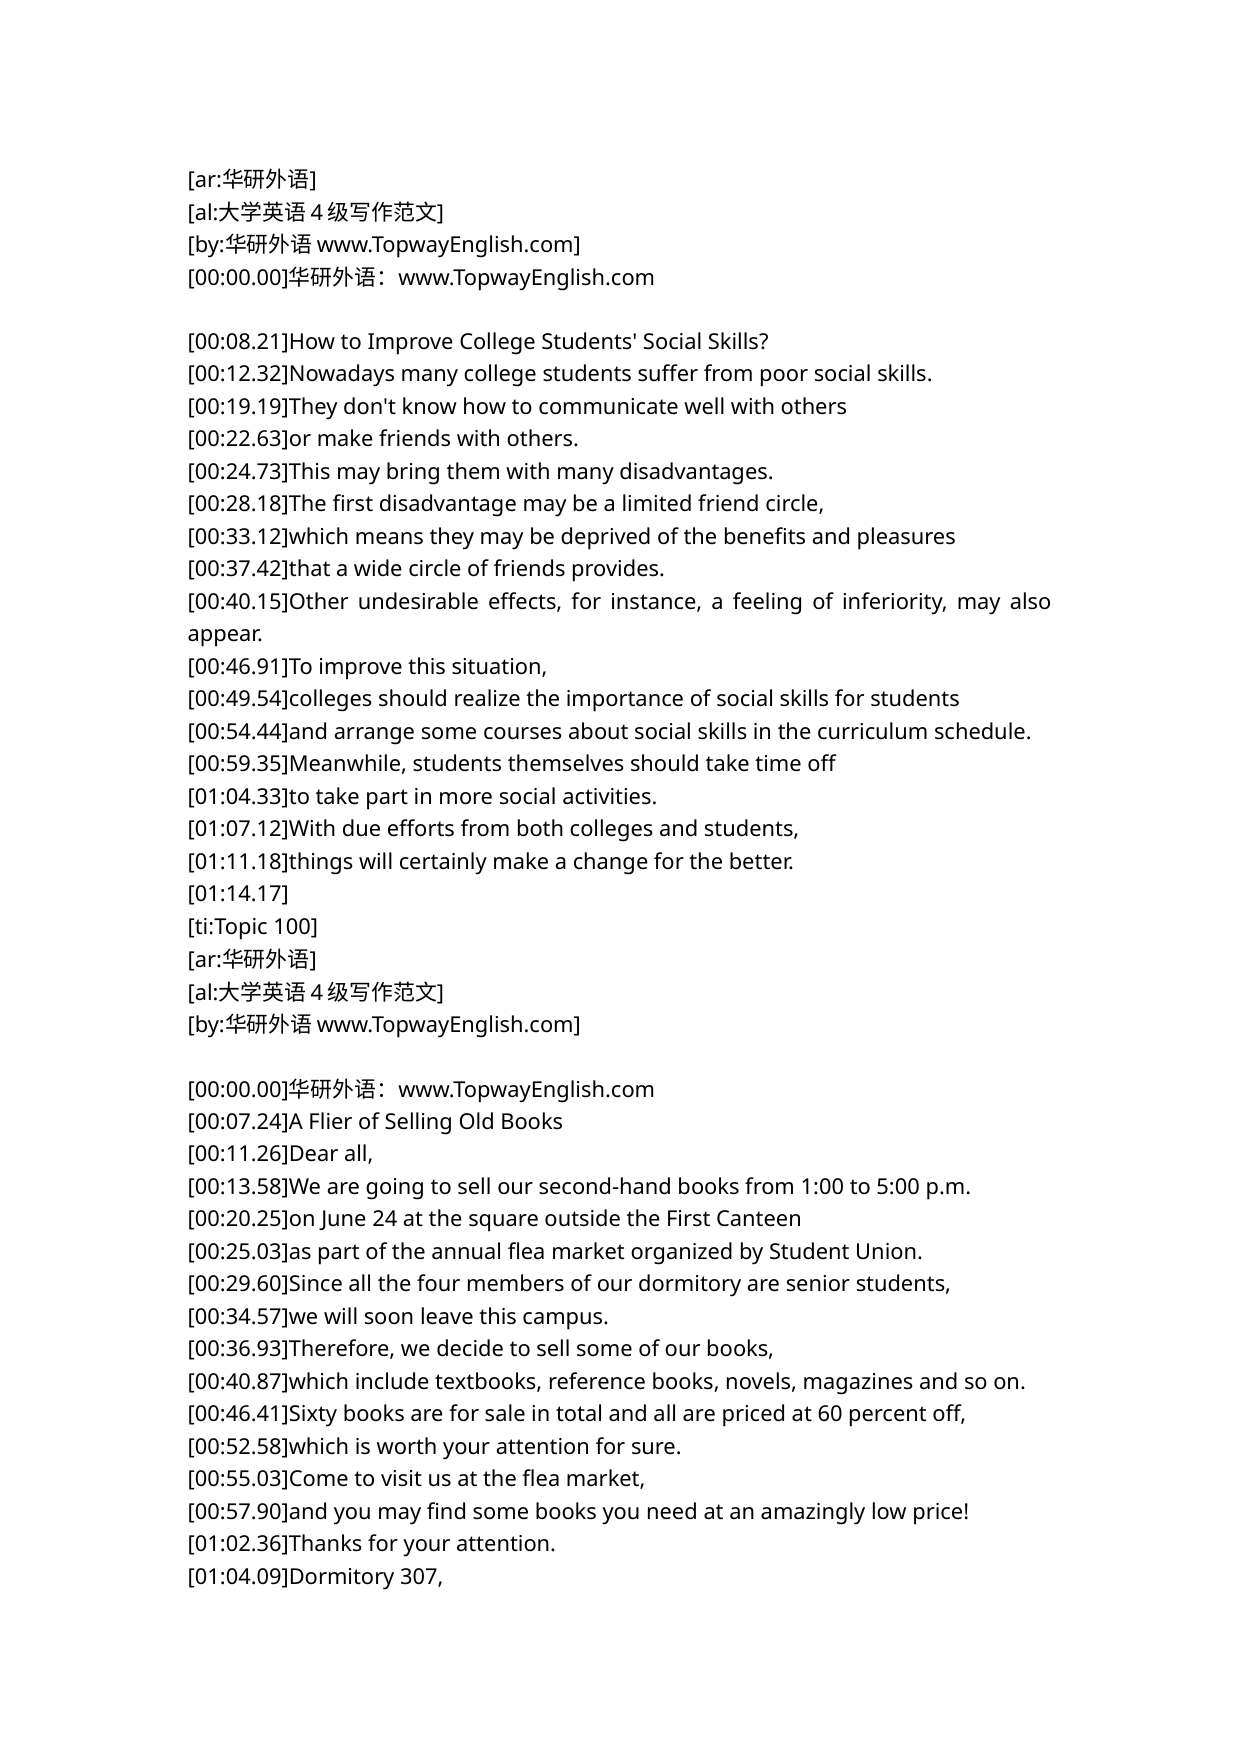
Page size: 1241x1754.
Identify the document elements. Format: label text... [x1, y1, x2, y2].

text [al:大学英语4级写作范文] [187, 974, 1053, 1007]
text [00:00.00]华研外语：www.TopwayEnglish.com [187, 1072, 1053, 1104]
text [00:33.12]which means they may be deprived of the benefits and pleasures [187, 519, 1053, 552]
text [00:11.26]Dear all, [187, 1137, 1053, 1169]
text [01:04.33]to take part in more social activities. [187, 779, 1053, 812]
text [00:40.87]which include textbooks, reference books, novels, magazines and so on. [187, 1364, 1053, 1397]
text [00:37.42]that a wide circle of friends provides. [187, 552, 1053, 584]
text [by:华研外语www.TopwayEnglish.com] [187, 227, 1053, 259]
text [01:02.36]Thanks for your attention. [187, 1527, 1053, 1559]
text [00:08.21]How to Improve College Students' Social Skills? [187, 324, 1053, 357]
text [00:40.15]Other undesirable effects, for instance, a feeling of inferiority, may also appear. [187, 584, 1053, 649]
text [00:54.44]and arrange some courses about social skills in the curriculum schedule. [187, 714, 1053, 747]
text [00:49.54]colleges should realize the importance of social skills for students [187, 682, 1053, 714]
text [al:大学英语4级写作范文] [187, 194, 1053, 227]
text [00:29.60]Since all the four members of our dormitory are senior students, [187, 1267, 1053, 1299]
text [00:24.73]This may bring them with many disadvantages. [187, 454, 1053, 487]
text [00:52.58]which is worth your attention for sure. [187, 1429, 1053, 1462]
text [00:13.58]We are going to sell our second-hand books from 1:00 to 5:00 p.m. [187, 1169, 1053, 1202]
text [00:46.41]Sixty books are for sale in total and all are priced at 60 percent off, [187, 1397, 1053, 1429]
text [00:20.25]on June 24 at the square outside the First Canteen [187, 1202, 1053, 1234]
text [01:14.17] [187, 877, 1053, 909]
text [00:25.03]as part of the annual flea market organized by Student Union. [187, 1234, 1053, 1267]
text [00:59.35]Meanwhile, students themselves should take time off [187, 747, 1053, 779]
text [00:34.57]we will soon leave this campus. [187, 1299, 1053, 1332]
text [00:07.24]A Flier of Selling Old Books [187, 1104, 1053, 1137]
text [ti:Topic 100] [187, 909, 1053, 942]
text [ar:华研外语] [187, 942, 1053, 974]
text [00:57.90]and you may find some books you need at an amazingly low price! [187, 1494, 1053, 1527]
text [ar:华研外语] [187, 162, 1053, 194]
text [01:04.09]Dormitory 307, [187, 1559, 1053, 1592]
text [00:22.63]or make friends with others. [187, 422, 1053, 454]
text [00:36.93]Therefore, we decide to sell some of our books, [187, 1332, 1053, 1364]
text [01:11.18]things will certainly make a change for the better. [187, 844, 1053, 877]
text [00:12.32]Nowadays many college students suffer from poor social skills. [187, 357, 1053, 389]
text [01:07.12]With due efforts from both colleges and students, [187, 812, 1053, 844]
text [00:28.18]The first disadvantage may be a limited friend circle, [187, 487, 1053, 519]
text [00:00.00]华研外语：www.TopwayEnglish.com [187, 259, 1053, 292]
text [by:华研外语www.TopwayEnglish.com] [187, 1007, 1053, 1039]
text [00:46.91]To improve this situation, [187, 649, 1053, 682]
text [00:19.19]They don't know how to communicate well with others [187, 389, 1053, 422]
text [00:55.03]Come to visit us at the flea market, [187, 1462, 1053, 1494]
